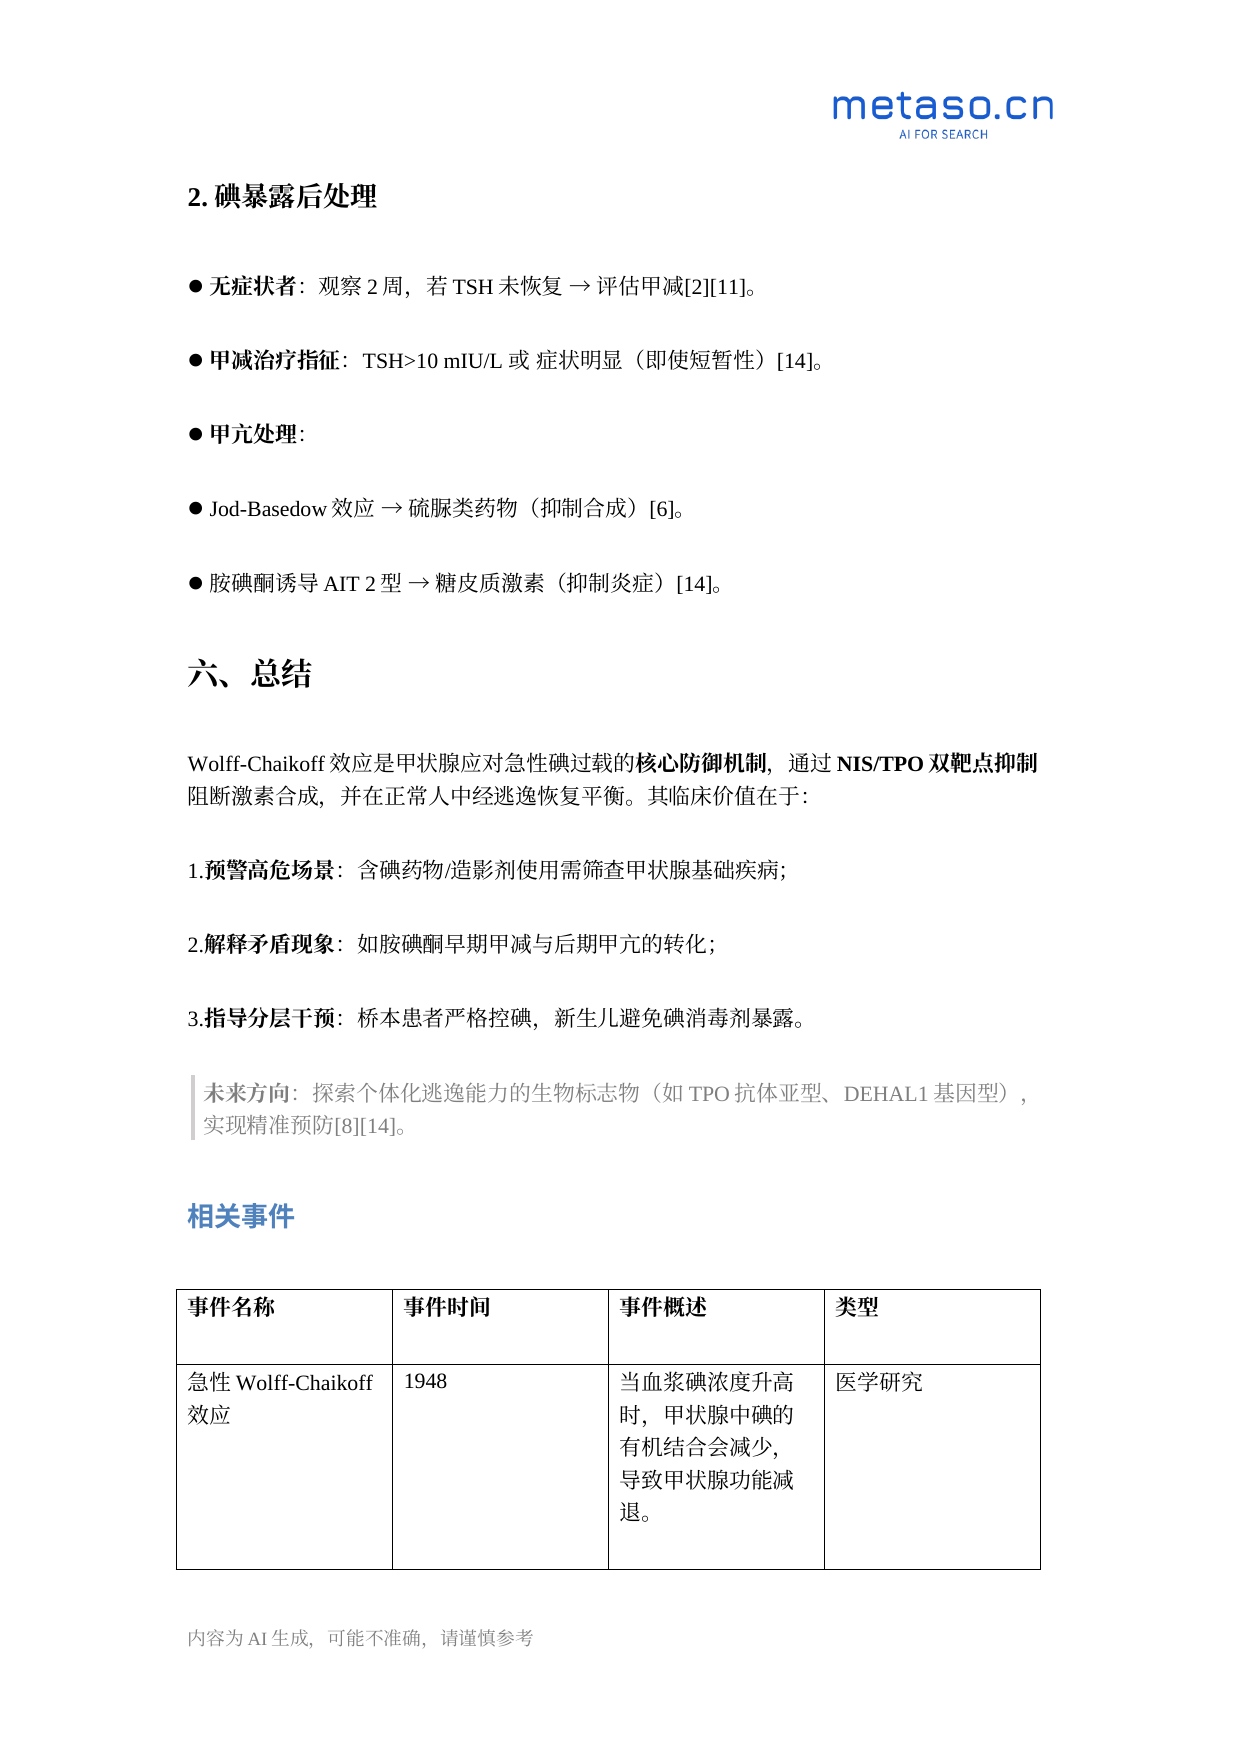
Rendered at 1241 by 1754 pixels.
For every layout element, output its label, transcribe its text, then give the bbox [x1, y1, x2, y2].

list Jod-Basedow效应 → 硫脲类药物（抑制合成）[6]。 [187, 491, 1053, 524]
table_header 事件概述 [609, 1290, 824, 1364]
list 解释矛盾现象：如胺碘酮早期甲减与后期甲亢的转化； [187, 927, 1053, 959]
list 预警高危场景：含碘药物/造影剂使用需筛查甲状腺基础疾病； [187, 853, 1053, 885]
table_cell 医学研究 [825, 1365, 1040, 1569]
table_cell 当血浆碘浓度升高时，甲状腺中碘的有机结合会减少，导致甲状腺功能减退。 [609, 1365, 824, 1569]
text 未来方向：探索个体化逃逸能力的生物标志物（如TPO抗体亚型、DEHAL1基因型），实现精准预防[8][14]。 [195, 1075, 1053, 1140]
list 指导分层干预：桥本患者严格控碘，新生儿避免碘消毒剂暴露。 [187, 1001, 1053, 1034]
subtitle 相关事件 [187, 1182, 1053, 1247]
table_header 类型 [825, 1290, 1040, 1364]
list 无症状者：观察2周，若TSH未恢复 → 评估甲减[2][11]。 [187, 269, 1053, 301]
list 胺碘酮诱导AIT 2型 → 糖皮质激素（抑制炎症）[14]。 [187, 565, 1053, 598]
list 甲减治疗指征：TSH>10 mIU/L 或 症状明显（即使短暂性）[14]。 [187, 343, 1053, 375]
text 2. 碘暴露后处理 [187, 162, 1053, 227]
picture [833, 88, 1053, 142]
table_cell 急性Wolff-Chaikoff效应 [177, 1365, 392, 1569]
text Wolff-Chaikoff效应是甲状腺应对急性碘过载的核心防御机制，通过NIS/TPO双靶点抑制阻断激素合成，并在正常人中经逃逸恢复平衡。其临床价值在于： [187, 746, 1053, 811]
table_header 事件时间 [393, 1290, 608, 1364]
text 六、总结 [187, 639, 1053, 704]
list 甲亢处理： [187, 417, 1053, 449]
table_cell 1948 [393, 1365, 608, 1569]
table_header 事件名称 [177, 1290, 392, 1364]
